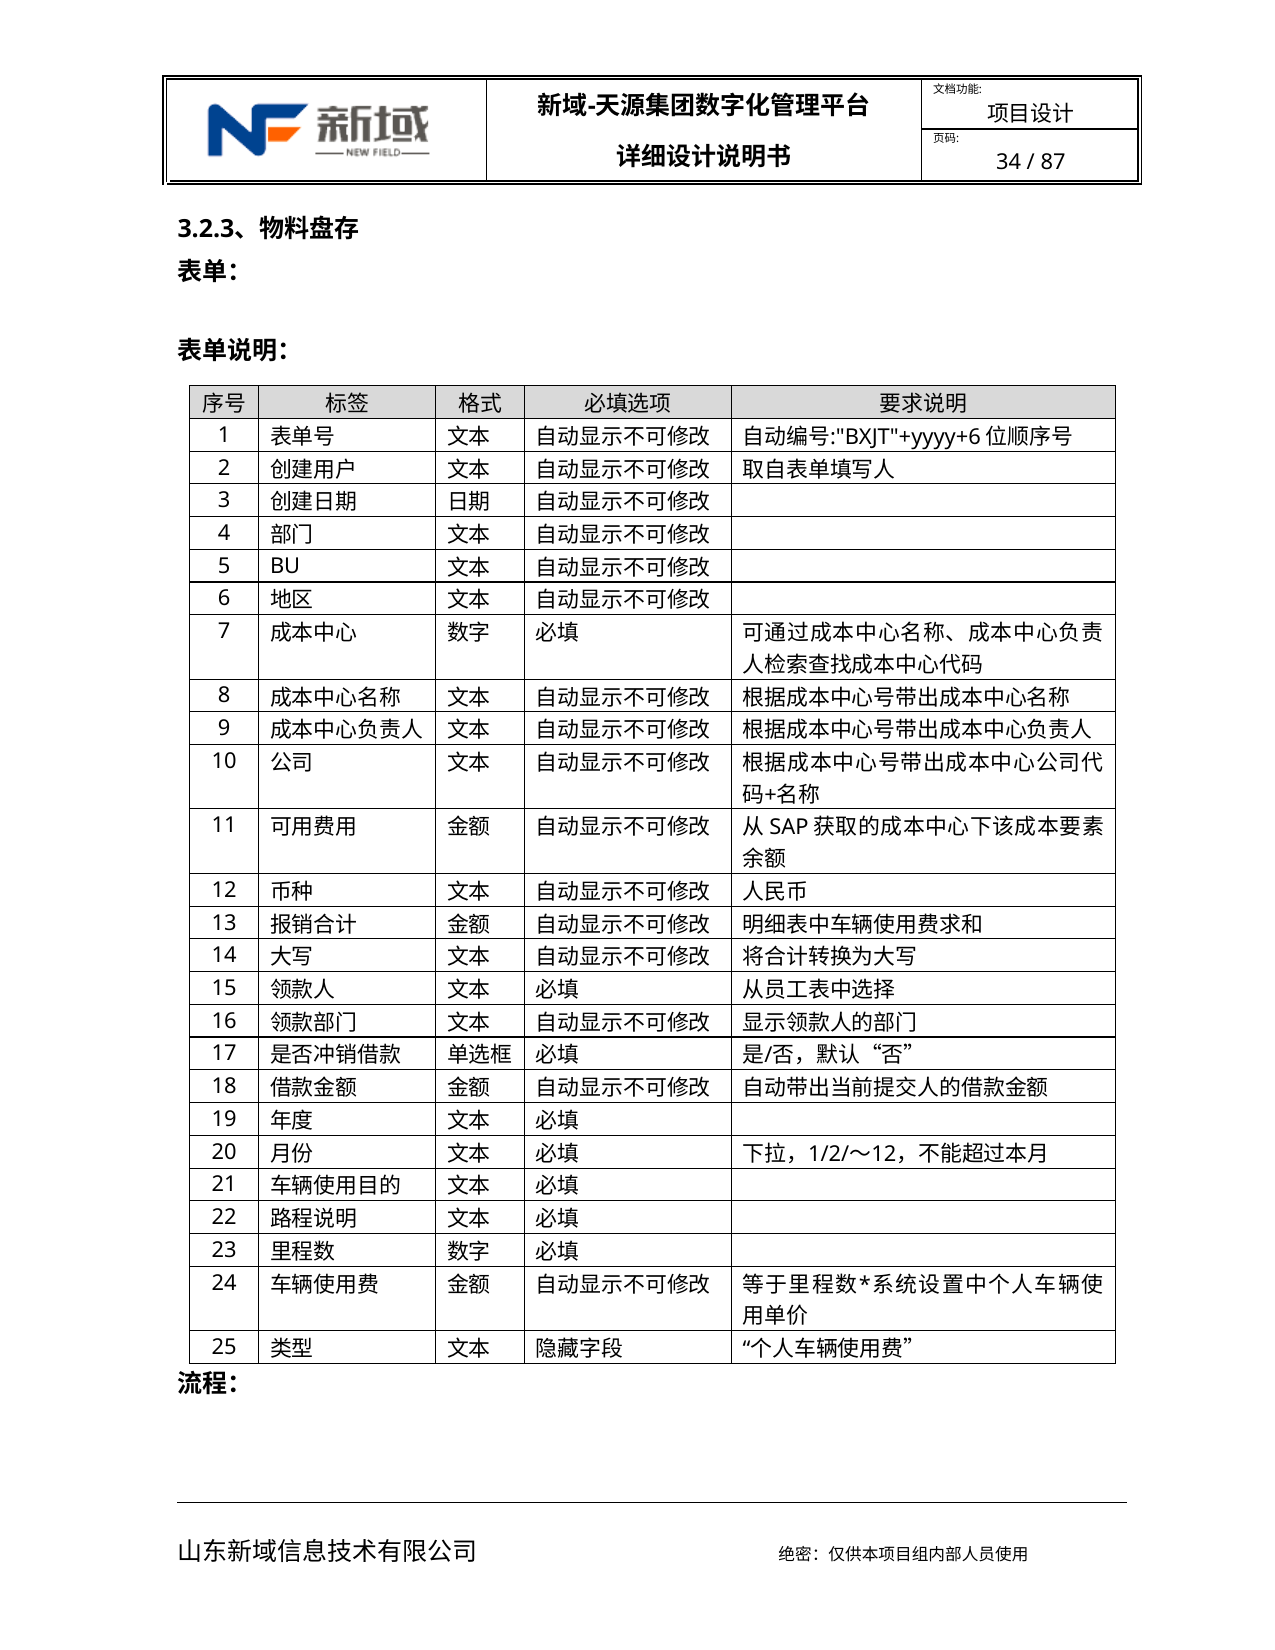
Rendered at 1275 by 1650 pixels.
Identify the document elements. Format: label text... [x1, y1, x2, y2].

table_cell 根据成本中心号带出成本中心负责人 [732, 712, 1115, 744]
table_cell 是否冲销借款 [259, 1038, 435, 1069]
table_cell [732, 1103, 1115, 1134]
table_cell 3 [190, 484, 258, 516]
table_header 序号 [190, 386, 258, 418]
table_cell 2 [190, 452, 258, 483]
table_cell 将合计转换为大写 [732, 939, 1115, 971]
table_cell 里程数 [259, 1234, 435, 1266]
text 表单： [177, 251, 1127, 287]
table_cell 11 [190, 809, 258, 873]
table_header 要求说明 [732, 386, 1115, 418]
table_cell 文本 [436, 550, 524, 581]
table_cell 单选框 [436, 1038, 524, 1069]
table_cell 23 [190, 1234, 258, 1266]
table_cell 根据成本中心号带出成本中心名称 [732, 680, 1115, 711]
table_cell 创建日期 [259, 484, 435, 516]
picture [176, 98, 476, 162]
table_cell 19 [190, 1103, 258, 1134]
table_cell 6 [190, 583, 258, 614]
table_cell [732, 550, 1115, 581]
table_cell 车辆使用目的 [259, 1169, 435, 1200]
table_cell [732, 1234, 1115, 1266]
table_cell 车辆使用费 [259, 1267, 435, 1330]
table_cell [732, 517, 1115, 549]
table_cell 7 [190, 615, 258, 678]
table_cell 金额 [436, 1070, 524, 1102]
table_cell 自动显示不可修改 [525, 419, 731, 451]
table_cell 部门 [259, 517, 435, 549]
table_cell 文本 [436, 745, 524, 808]
table_cell 自动显示不可修改 [525, 680, 731, 711]
table_cell 文本 [436, 1005, 524, 1036]
table_cell 自动编号:"BXJT"+yyyy+6位顺序号 [732, 419, 1115, 451]
table_cell 日期 [436, 484, 524, 516]
table_header 必填选项 [525, 386, 731, 418]
table_cell 14 [190, 939, 258, 971]
table_cell 领款部门 [259, 1005, 435, 1036]
table_cell 报销合计 [259, 907, 435, 938]
table_cell 文本 [436, 874, 524, 906]
table_cell 自动显示不可修改 [525, 583, 731, 614]
table_cell 领款人 [259, 972, 435, 1004]
table_cell 9 [190, 712, 258, 744]
table_cell 表单号 [259, 419, 435, 451]
table_cell 自动显示不可修改 [525, 907, 731, 938]
table_cell 自动显示不可修改 [525, 452, 731, 483]
table_cell 必填 [525, 1038, 731, 1069]
table_cell 是/否，默认“否” [732, 1038, 1115, 1069]
table_cell 从员工表中选择 [732, 972, 1115, 1004]
table_cell 可用费用 [259, 809, 435, 873]
table_cell 自动显示不可修改 [525, 517, 731, 549]
table_cell 文本 [436, 1169, 524, 1200]
table_cell 文本 [436, 452, 524, 483]
table_cell 13 [190, 907, 258, 938]
table_cell [732, 583, 1115, 614]
table_cell 22 [190, 1201, 258, 1233]
table_cell 17 [190, 1038, 258, 1069]
text 表单说明： [177, 331, 1127, 367]
table_cell 8 [190, 680, 258, 711]
table_cell 文本 [436, 1136, 524, 1167]
table_cell 文本 [436, 419, 524, 451]
table_cell 必填 [525, 615, 731, 678]
table_cell 隐藏字段 [525, 1331, 731, 1363]
table_cell 5 [190, 550, 258, 581]
table_cell 自动显示不可修改 [525, 874, 731, 906]
table_cell 自动带出当前提交人的借款金额 [732, 1070, 1115, 1102]
table_cell 文本 [436, 583, 524, 614]
table_cell 文本 [436, 517, 524, 549]
table_cell 自动显示不可修改 [525, 809, 731, 873]
table_cell 月份 [259, 1136, 435, 1167]
table_cell 10 [190, 745, 258, 808]
table_cell 文本 [436, 1201, 524, 1233]
table_cell 自动显示不可修改 [525, 939, 731, 971]
table_cell 12 [190, 874, 258, 906]
table_cell 文本 [436, 1331, 524, 1363]
table_cell 21 [190, 1169, 258, 1200]
table_cell 取自表单填写人 [732, 452, 1115, 483]
table_cell 25 [190, 1331, 258, 1363]
table_cell 自动显示不可修改 [525, 745, 731, 808]
table_cell 创建用户 [259, 452, 435, 483]
table_cell 必填 [525, 1234, 731, 1266]
table_cell 自动显示不可修改 [525, 484, 731, 516]
table_cell 18 [190, 1070, 258, 1102]
table_cell 数字 [436, 615, 524, 678]
subtitle 3.2.3、物料盘存 [177, 209, 1127, 245]
table_cell 从SAP获取的成本中心下该成本要素余额 [732, 809, 1115, 873]
table_cell 金额 [436, 809, 524, 873]
table_cell 根据成本中心号带出成本中心公司代码+名称 [732, 745, 1115, 808]
table_cell 必填 [525, 1103, 731, 1134]
table_cell 自动显示不可修改 [525, 1070, 731, 1102]
table_cell 显示领款人的部门 [732, 1005, 1115, 1036]
table_cell 必填 [525, 1201, 731, 1233]
table_cell 文本 [436, 680, 524, 711]
table_cell 必填 [525, 1136, 731, 1167]
table_cell 自动显示不可修改 [525, 1267, 731, 1330]
table_header 标签 [259, 386, 435, 418]
table_cell [732, 484, 1115, 516]
table_cell 金额 [436, 1267, 524, 1330]
table_cell 人民币 [732, 874, 1115, 906]
table_cell 自动显示不可修改 [525, 712, 731, 744]
table_cell [732, 1201, 1115, 1233]
table_cell 文本 [436, 972, 524, 1004]
table_cell 1 [190, 419, 258, 451]
table_cell 文本 [436, 712, 524, 744]
table_cell 下拉，1/2/～12，不能超过本月 [732, 1136, 1115, 1167]
table_cell 自动显示不可修改 [525, 1005, 731, 1036]
table_cell 类型 [259, 1331, 435, 1363]
table_cell 成本中心名称 [259, 680, 435, 711]
table_cell BU [259, 550, 435, 581]
table_cell 等于里程数*系统设置中个人车辆使用单价 [732, 1267, 1115, 1330]
table_cell 20 [190, 1136, 258, 1167]
table_cell 明细表中车辆使用费求和 [732, 907, 1115, 938]
table_cell 必填 [525, 1169, 731, 1200]
table_cell [732, 1169, 1115, 1200]
table_cell 大写 [259, 939, 435, 971]
table_cell 可通过成本中心名称、成本中心负责人检索查找成本中心代码 [732, 615, 1115, 678]
text 流程： [177, 1364, 1127, 1400]
table_cell 15 [190, 972, 258, 1004]
table_cell 成本中心 [259, 615, 435, 678]
table_cell 路程说明 [259, 1201, 435, 1233]
table_cell 16 [190, 1005, 258, 1036]
table_cell “个人车辆使用费” [732, 1331, 1115, 1363]
table_cell 公司 [259, 745, 435, 808]
table_cell 成本中心负责人 [259, 712, 435, 744]
table_cell 文本 [436, 1103, 524, 1134]
table_cell 24 [190, 1267, 258, 1330]
table_cell 4 [190, 517, 258, 549]
table_cell 借款金额 [259, 1070, 435, 1102]
table_cell 自动显示不可修改 [525, 550, 731, 581]
table_cell 金额 [436, 907, 524, 938]
table_cell 必填 [525, 972, 731, 1004]
table_cell 文本 [436, 939, 524, 971]
table_cell 地区 [259, 583, 435, 614]
table_cell 币种 [259, 874, 435, 906]
table_cell 数字 [436, 1234, 524, 1266]
table_header 格式 [436, 386, 524, 418]
table_cell 年度 [259, 1103, 435, 1134]
